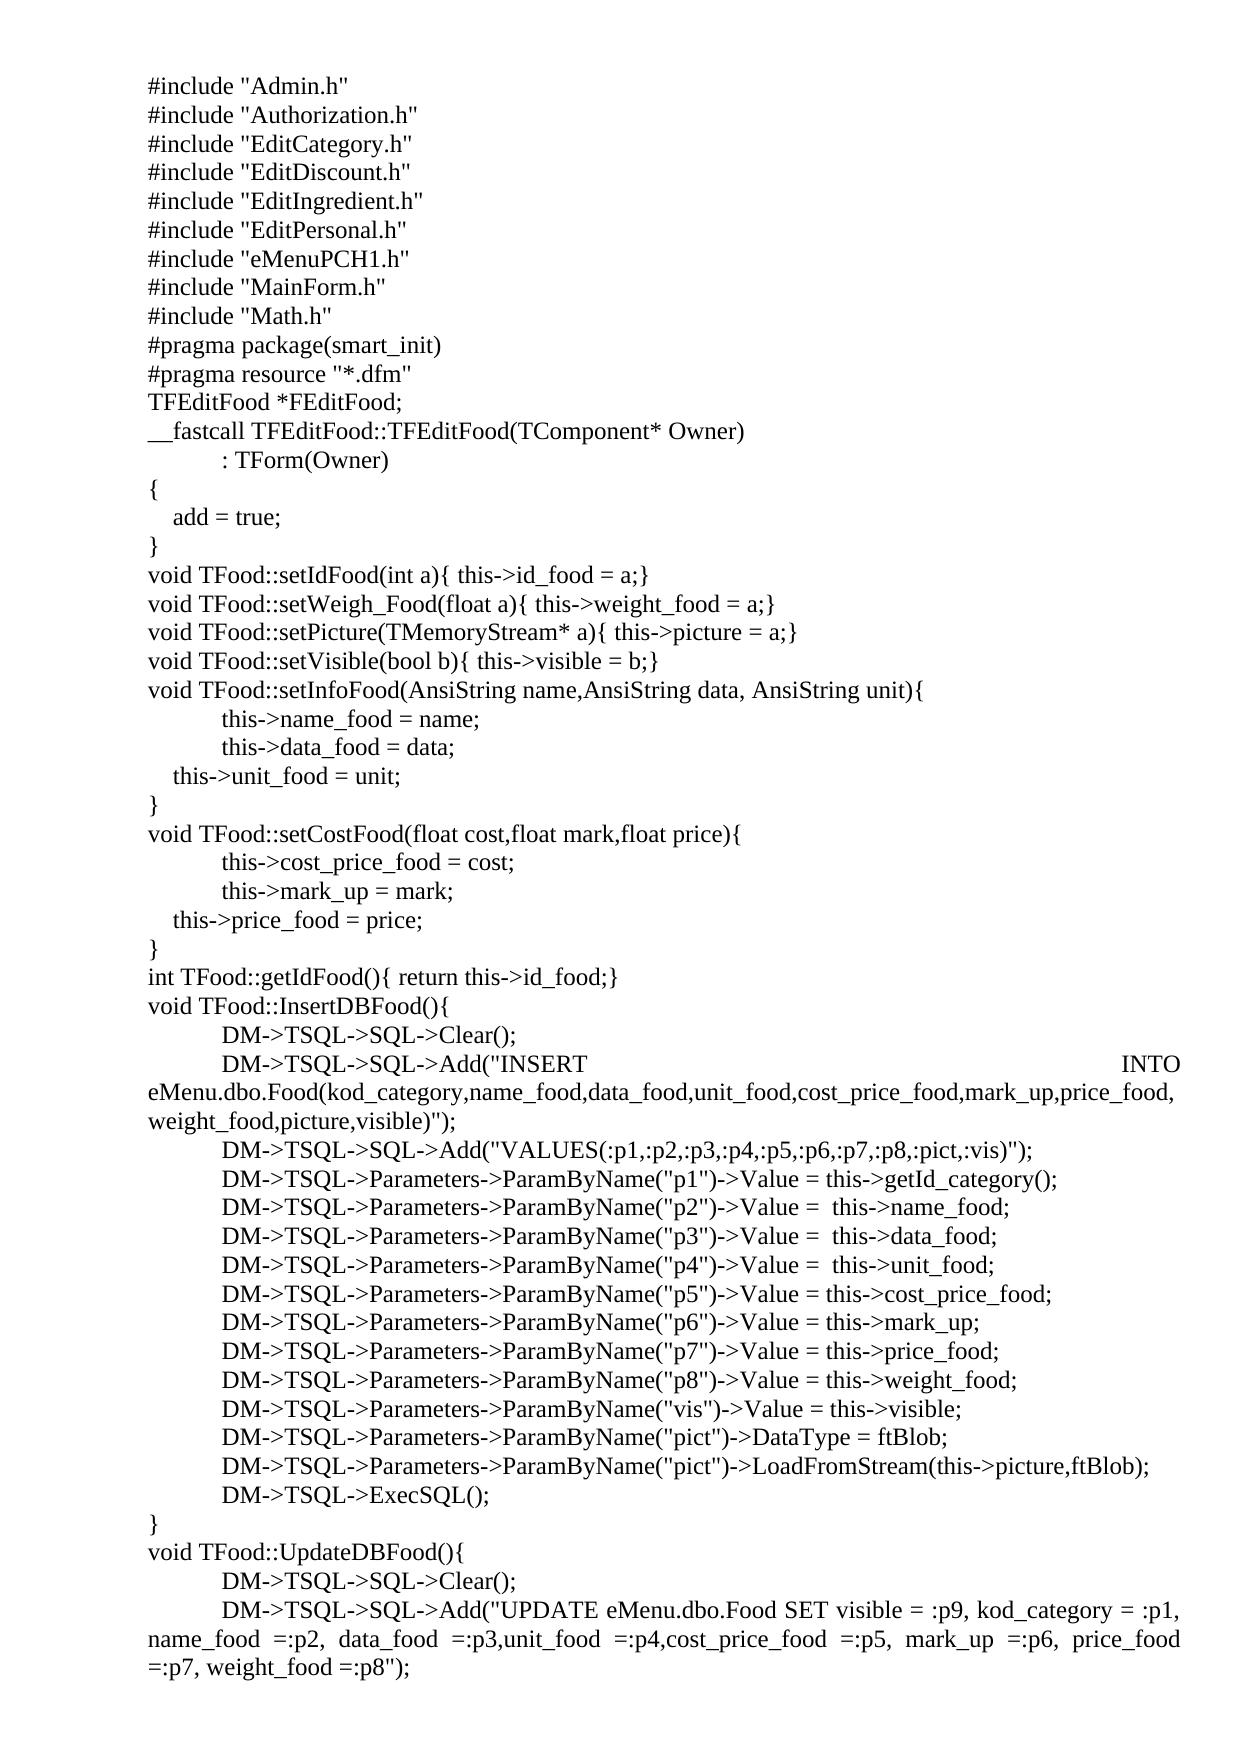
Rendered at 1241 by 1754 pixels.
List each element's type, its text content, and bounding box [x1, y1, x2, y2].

text int TFood::getIdFood(){ return this->id_food;} [148, 962, 1181, 991]
text } [148, 531, 1181, 560]
text this->data_food = data; [148, 732, 1181, 761]
text void TFood::InsertDBFood(){ [148, 991, 1181, 1020]
text DM->TSQL->SQL->Clear(); [148, 1566, 1181, 1595]
text void TFood::setInfoFood(AnsiString name,AnsiString data, AnsiString unit){ [148, 675, 1181, 704]
text void TFood::setWeigh_Food(float a){ this->weight_food = a;} [148, 589, 1181, 617]
text this->cost_price_food = cost; [148, 847, 1181, 876]
text DM->TSQL->SQL->Add("UPDATE eMenu.dbo.Food SET visible = :p9, kod_category = :p1, name_food =:p2, data_food =:p3,unit_food =:p4,cost_price_food =:p5, mark_up =:p6, price_food =:p7, weight_food =:p8"); [148, 1595, 1181, 1681]
text #include "EditIngredient.h" [148, 186, 1181, 215]
text void TFood::setCostFood(float cost,float mark,float price){ [148, 819, 1181, 847]
text #pragma resource "*.dfm" [148, 359, 1181, 387]
text this->price_food = price; [148, 905, 1181, 934]
text DM->TSQL->Parameters->ParamByName("p8")->Value = this->weight_food; [148, 1365, 1181, 1394]
text this->name_food = name; [148, 704, 1181, 732]
text DM->TSQL->Parameters->ParamByName("p7")->Value = this->price_food; [148, 1336, 1181, 1365]
text __fastcall TFEditFood::TFEditFood(TComponent* Owner) [148, 416, 1181, 445]
text void TFood::setVisible(bool b){ this->visible = b;} [148, 646, 1181, 675]
text DM->TSQL->Parameters->ParamByName("p6")->Value = this->mark_up; [148, 1307, 1181, 1336]
text add = true; [148, 502, 1181, 531]
text DM->TSQL->Parameters->ParamByName("p3")->Value = this->data_food; [148, 1221, 1181, 1250]
text #include "EditDiscount.h" [148, 157, 1181, 186]
text { [148, 474, 1181, 502]
text DM->TSQL->Parameters->ParamByName("pict")->LoadFromStream(this->picture,ftBlob); [148, 1451, 1181, 1480]
text DM->TSQL->Parameters->ParamByName("p2")->Value = this->name_food; [148, 1192, 1181, 1221]
text this->mark_up = mark; [148, 876, 1181, 905]
text void TFood::setIdFood(int a){ this->id_food = a;} [148, 560, 1181, 589]
text TFEditFood *FEditFood; [148, 387, 1181, 416]
text DM->TSQL->SQL->Add("INSERT INTO eMenu.dbo.Food(kod_category,name_food,data_food,unit_food,cost_price_food,mark_up,price_food,weight_food,picture,visible)"); [148, 1049, 1181, 1135]
text DM->TSQL->SQL->Clear(); [148, 1020, 1181, 1049]
text #include "Admin.h" [148, 71, 1181, 100]
text DM->TSQL->SQL->Add("VALUES(:p1,:p2,:p3,:p4,:p5,:p6,:p7,:p8,:pict,:vis)"); [148, 1135, 1181, 1164]
text DM->TSQL->Parameters->ParamByName("pict")->DataType = ftBlob; [148, 1422, 1181, 1451]
text #include "MainForm.h" [148, 272, 1181, 301]
text } [148, 1509, 1181, 1537]
text this->unit_food = unit; [148, 761, 1181, 790]
text #include "EditCategory.h" [148, 129, 1181, 157]
text #include "EditPersonal.h" [148, 215, 1181, 244]
text #include "Authorization.h" [148, 100, 1181, 129]
text DM->TSQL->ExecSQL(); [148, 1480, 1181, 1509]
text #pragma package(smart_init) [148, 330, 1181, 359]
text #include "Math.h" [148, 301, 1181, 330]
text void TFood::UpdateDBFood(){ [148, 1537, 1181, 1566]
text DM->TSQL->Parameters->ParamByName("p1")->Value = this->getId_category(); [148, 1164, 1181, 1192]
text #include "eMenuPCH1.h" [148, 244, 1181, 272]
text DM->TSQL->Parameters->ParamByName("vis")->Value = this->visible; [148, 1394, 1181, 1422]
text void TFood::setPicture(TMemoryStream* a){ this->picture = a;} [148, 617, 1181, 646]
text } [148, 790, 1181, 819]
text DM->TSQL->Parameters->ParamByName("p4")->Value = this->unit_food; [148, 1250, 1181, 1279]
text DM->TSQL->Parameters->ParamByName("p5")->Value = this->cost_price_food; [148, 1279, 1181, 1307]
text : TForm(Owner) [148, 445, 1181, 474]
text } [148, 934, 1181, 962]
